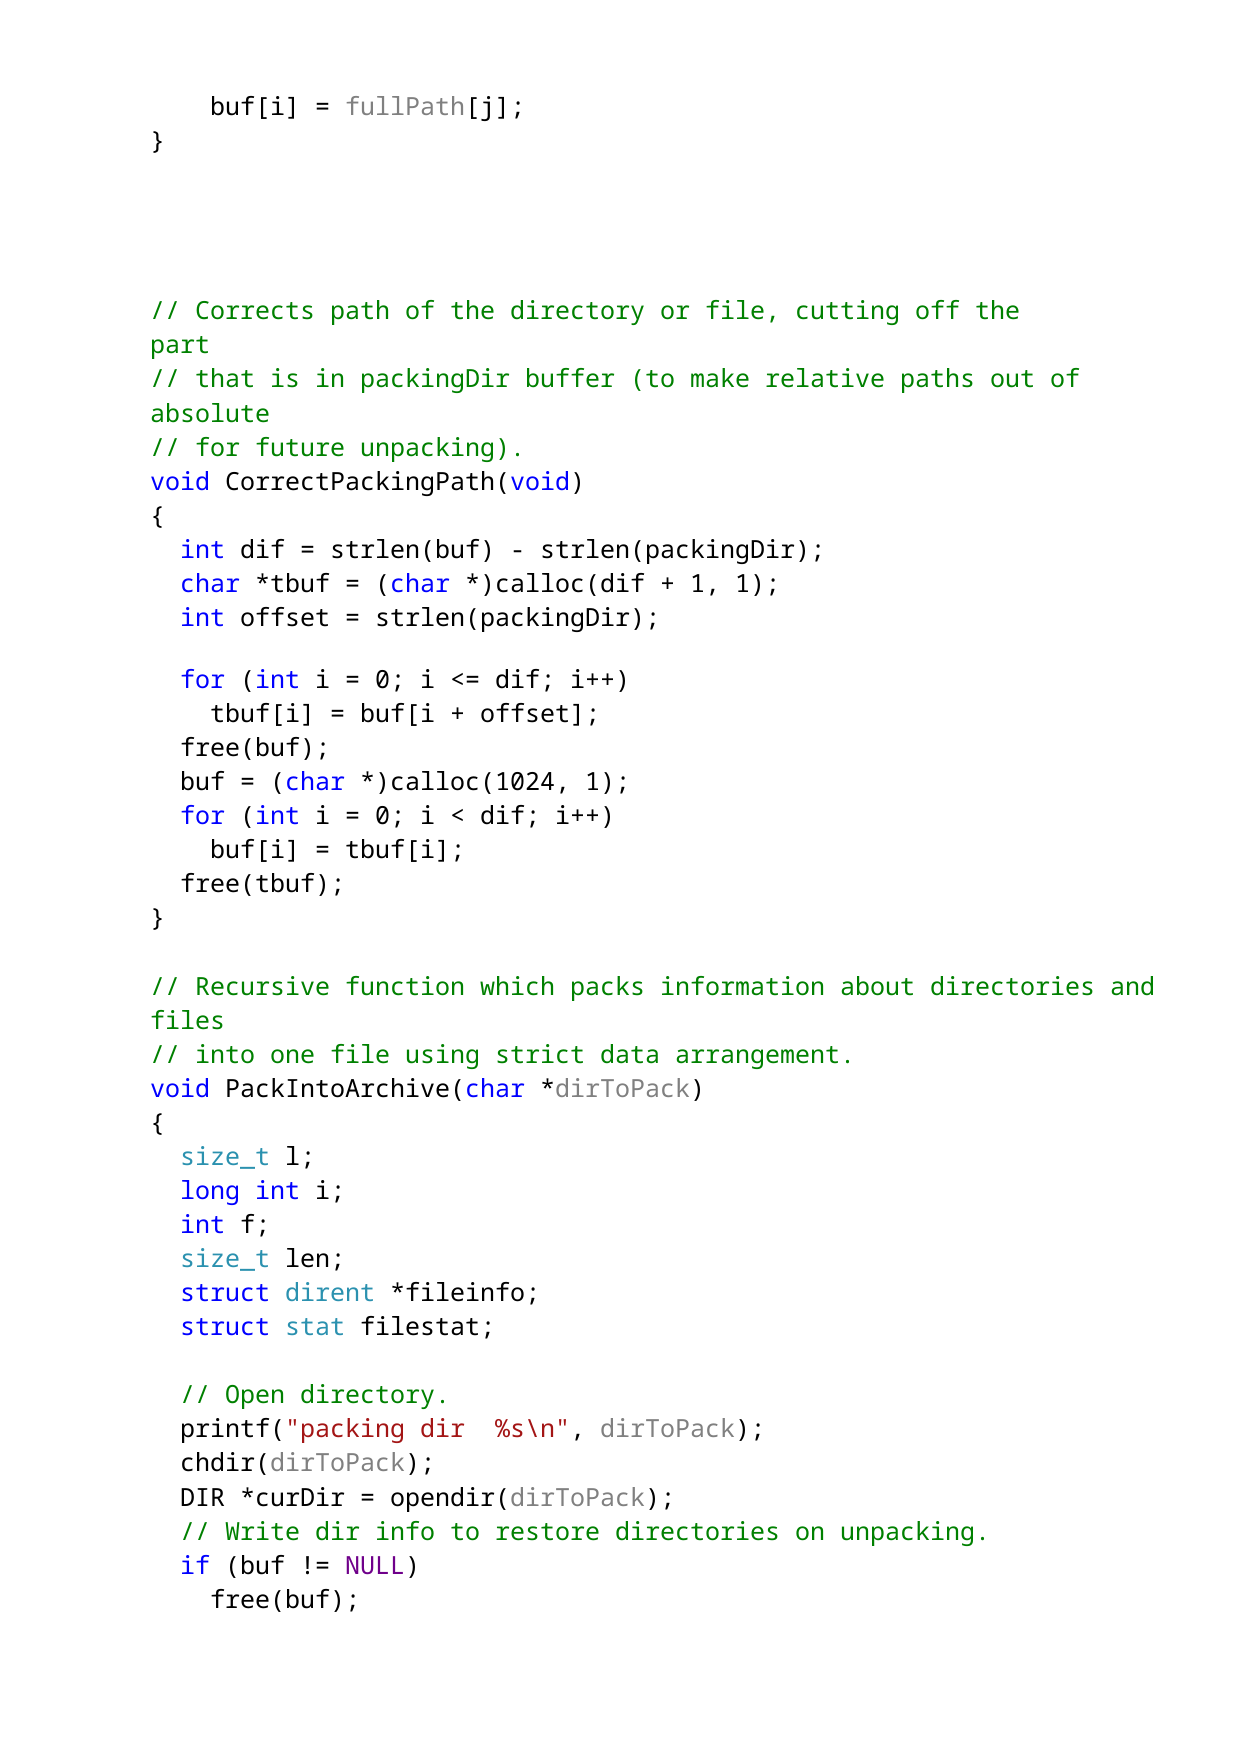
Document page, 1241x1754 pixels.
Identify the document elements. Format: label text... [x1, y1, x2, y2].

text if (buf != NULL) [150, 1547, 1090, 1581]
text struct dirent *fileinfo; [150, 1275, 1090, 1309]
text } [150, 900, 1090, 934]
text // into one file using strict data arrangement. [150, 1036, 1090, 1070]
text char *tbuf = (char *)calloc(dif + 1, 1); [150, 566, 1090, 599]
text printf("packing dir %s\n", dirToPack); [150, 1411, 1090, 1445]
text struct stat filestat; [150, 1309, 1090, 1343]
text chdir(dirToPack); [150, 1445, 1090, 1479]
text int dif = strlen(buf) - strlen(packingDir); [150, 531, 1090, 566]
text free(buf); [150, 730, 1090, 764]
text for (int i = 0; i < dif; i++) [150, 798, 1090, 832]
text // for future unpacking). [150, 429, 1090, 463]
text } [150, 123, 1090, 157]
text { [150, 497, 1090, 531]
text // Corrects path of the directory or file, cutting off the part [150, 293, 1090, 361]
text void PackIntoArchive(char *dirToPack) [150, 1070, 1090, 1104]
text tbuf[i] = buf[i + offset]; [150, 696, 1090, 730]
text int f; [150, 1207, 1090, 1241]
text size_t l; [150, 1138, 1090, 1173]
text free(buf); [150, 1581, 1090, 1615]
text free(tbuf); [150, 866, 1090, 900]
text buf[i] = fullPath[j]; [150, 89, 1090, 123]
text buf[i] = tbuf[i]; [150, 832, 1090, 866]
text long int i; [150, 1173, 1090, 1207]
text // Recursive function which packs information about directories and files [150, 968, 1169, 1036]
text { [150, 1104, 1090, 1138]
text buf = (char *)calloc(1024, 1); [150, 764, 1090, 798]
text DIR *curDir = opendir(dirToPack); [150, 1479, 1090, 1513]
text // Write dir info to restore directories on unpacking. [150, 1513, 1090, 1547]
text // Open directory. [150, 1377, 1090, 1411]
text void CorrectPackingPath(void) [150, 463, 1090, 497]
text for (int i = 0; i <= dif; i++) [150, 662, 1090, 696]
text size_t len; [150, 1241, 1090, 1275]
text // that is in packingDir buffer (to make relative paths out of absolute [150, 361, 1169, 429]
text int offset = strlen(packingDir); [150, 599, 1090, 634]
